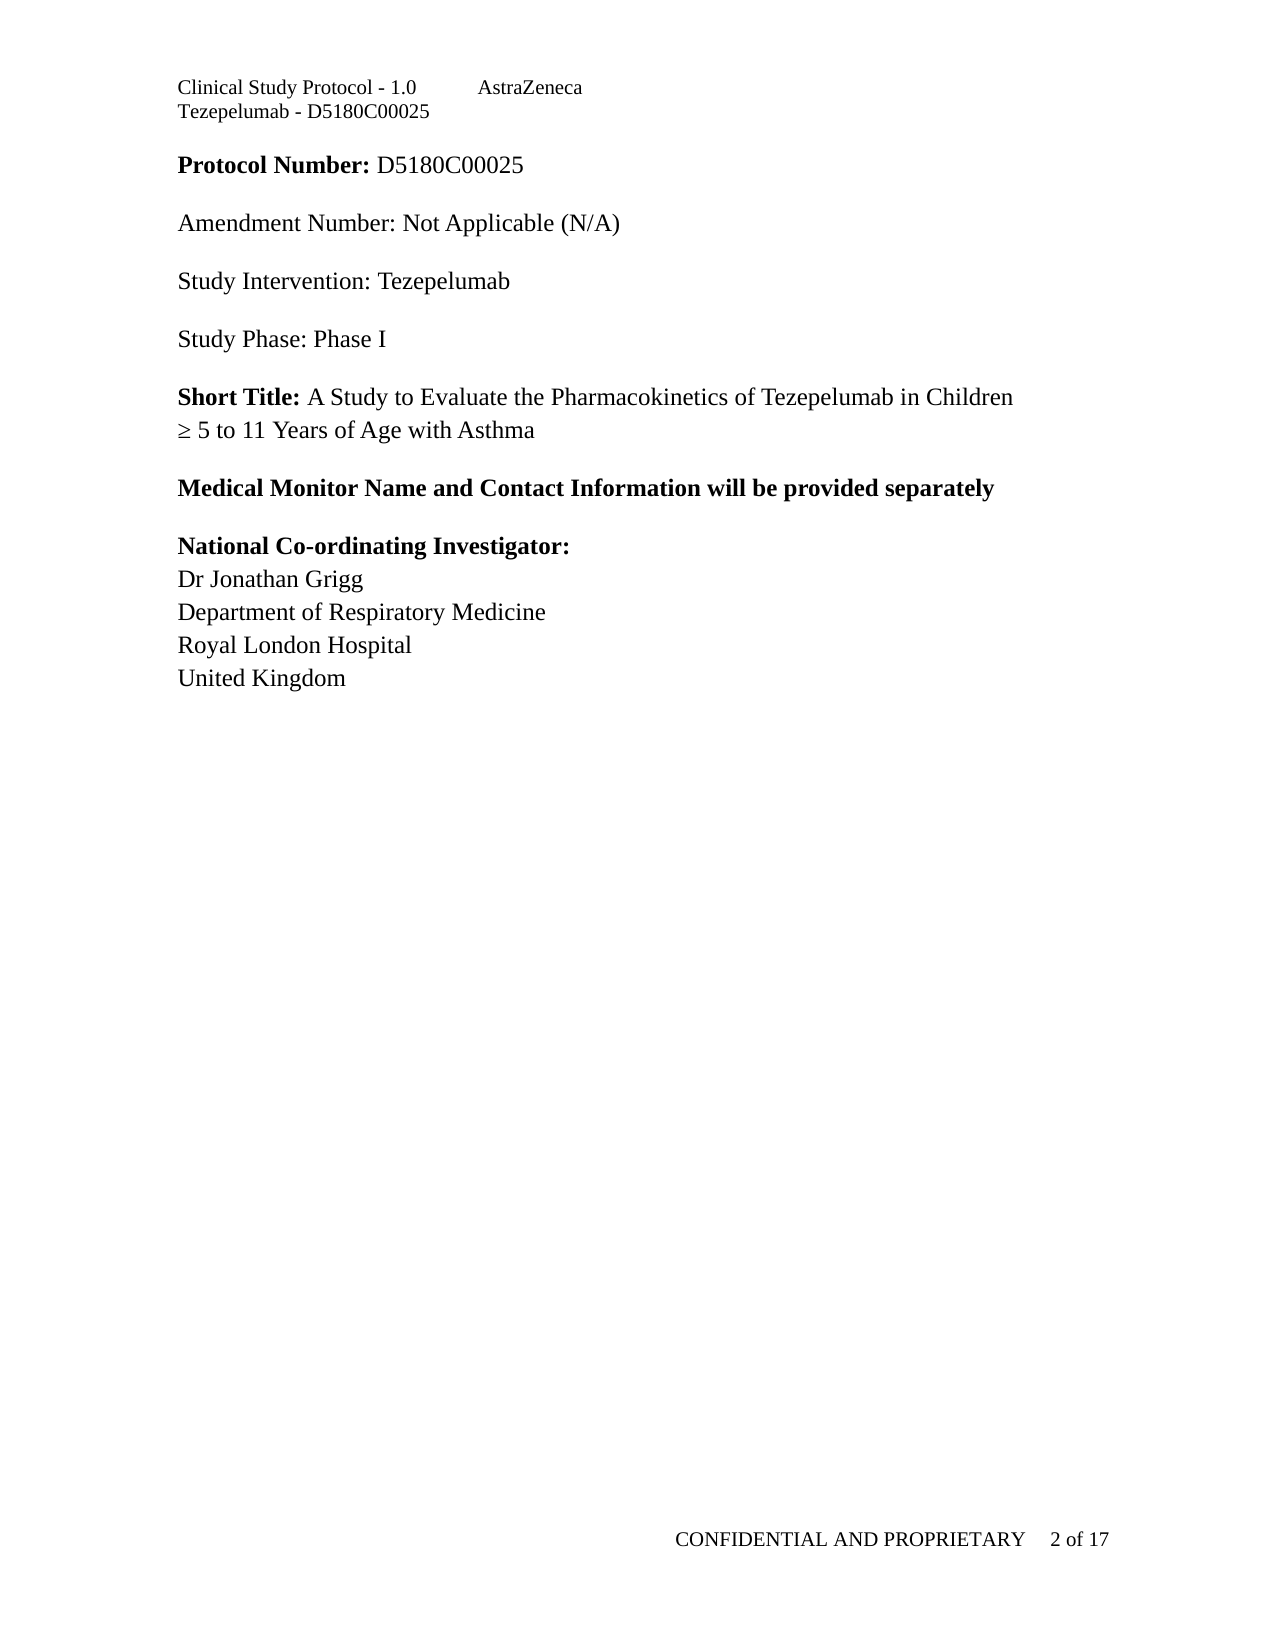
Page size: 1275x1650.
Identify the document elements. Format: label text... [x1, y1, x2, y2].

text Short Title: A Study to Evaluate the Pharmacokinetics of Tezepelumab in Children ≥ 5 to 11 Years of Age with Asthma [177, 382, 1125, 444]
text Study Intervention: Tezepelumab [177, 266, 1125, 295]
text Amendment Number: Not Applicable (N/A) [177, 208, 1125, 237]
text Medical Monitor Name and Contact Information will be provided separately [177, 473, 1125, 502]
text Study Phase: Phase I [177, 324, 1125, 353]
text Protocol Number: D5180C00025 [177, 150, 1125, 179]
text National Co-ordinating Investigator: Dr Jonathan Grigg Department of Respiratory Medicine Royal London Hospital United Kingdom [177, 531, 1125, 692]
